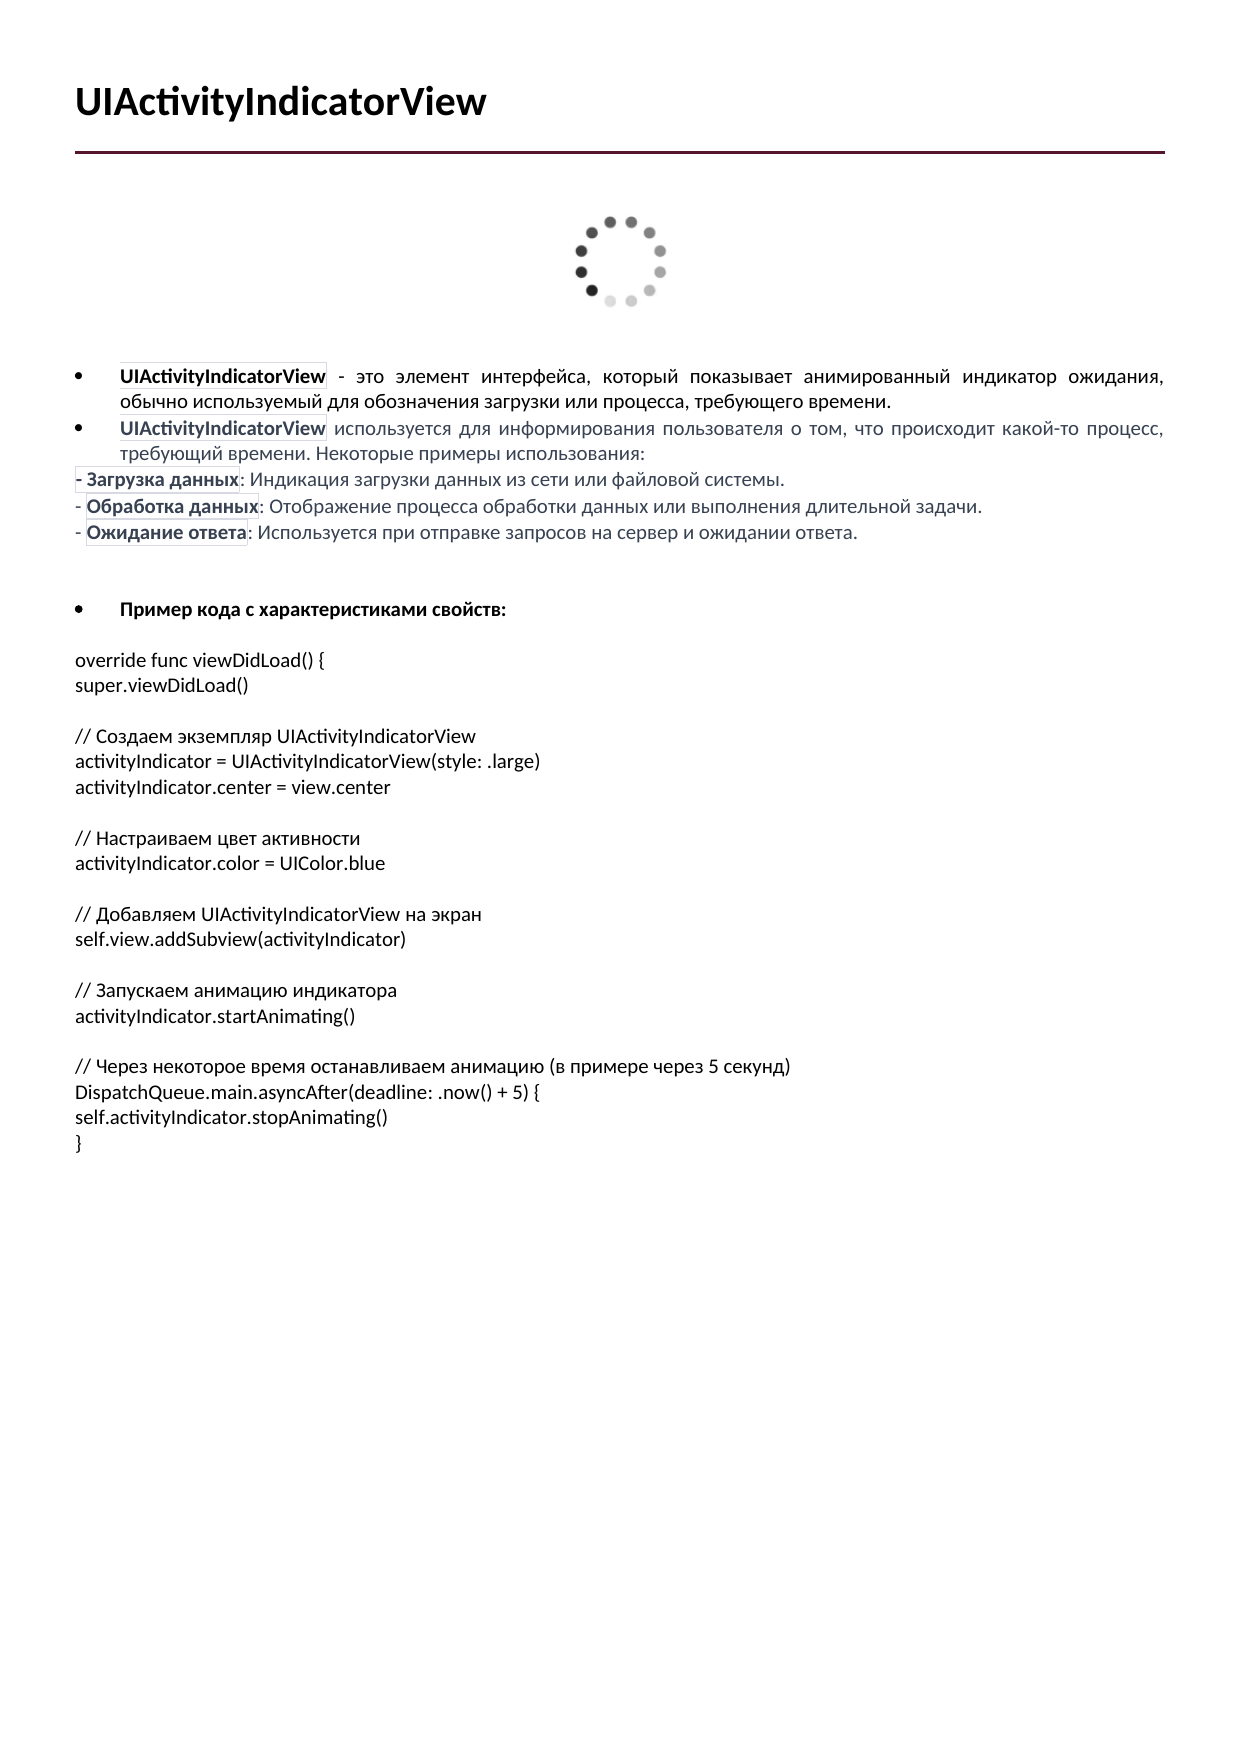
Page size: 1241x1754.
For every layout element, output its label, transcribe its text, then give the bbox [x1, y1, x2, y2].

list self.activityIndicator.stopAnimating() [75, 1104, 1165, 1130]
list - Обработка данных: Отображение процесса обработки данных или выполнения длительной задачи. [259, 492, 1165, 519]
list // Через некоторое время останавливаем анимацию (в примере через 5 секунд) [75, 1054, 1165, 1079]
picture [516, 154, 725, 363]
list // Запускаем анимацию индикатора [75, 977, 1165, 1003]
list Пример кода с характеристиками свойств: [75, 596, 1165, 622]
list - Ожидание ответа: Используется при отправке запросов на сервер и ожидании ответа. [248, 519, 1165, 545]
list activityIndicator.center = view.center [75, 774, 1165, 799]
list UIActivityIndicatorView используется для информирования пользователя о том, что происходит какой-то процесс, требующий времени. Некоторые примеры использования: [75, 414, 1165, 466]
list // Настраиваем цвет активности [75, 825, 1165, 850]
list activityIndicator = UIActivityIndicatorView(style: .large) [75, 749, 1165, 774]
list activityIndicator.startAnimating() [75, 1003, 1165, 1028]
list UIActivityIndicatorView - это элемент интерфейса, который показывает анимированный индикатор ожидания, обычно используемый для обозначения загрузки или процесса, требующего времени. [75, 362, 1165, 414]
list override func viewDidLoad() { [75, 647, 1165, 672]
list super.viewDidLoad() [75, 672, 1165, 698]
list // Добавляем UIActivityIndicatorView на экран [75, 901, 1165, 927]
list - Загрузка данных: Индикация загрузки данных из сети или файловой системы. [240, 466, 1165, 492]
list } [75, 1130, 1165, 1155]
list self.view.addSubview(activityIndicator) [75, 927, 1165, 952]
list // Создаем экземпляр UIActivityIndicatorView [75, 723, 1165, 749]
subtitle UIActivityIndicatorView [75, 75, 1165, 151]
list activityIndicator.color = UIColor.blue [75, 850, 1165, 876]
list DispatchQueue.main.asyncAfter(deadline: .now() + 5) { [75, 1079, 1165, 1104]
